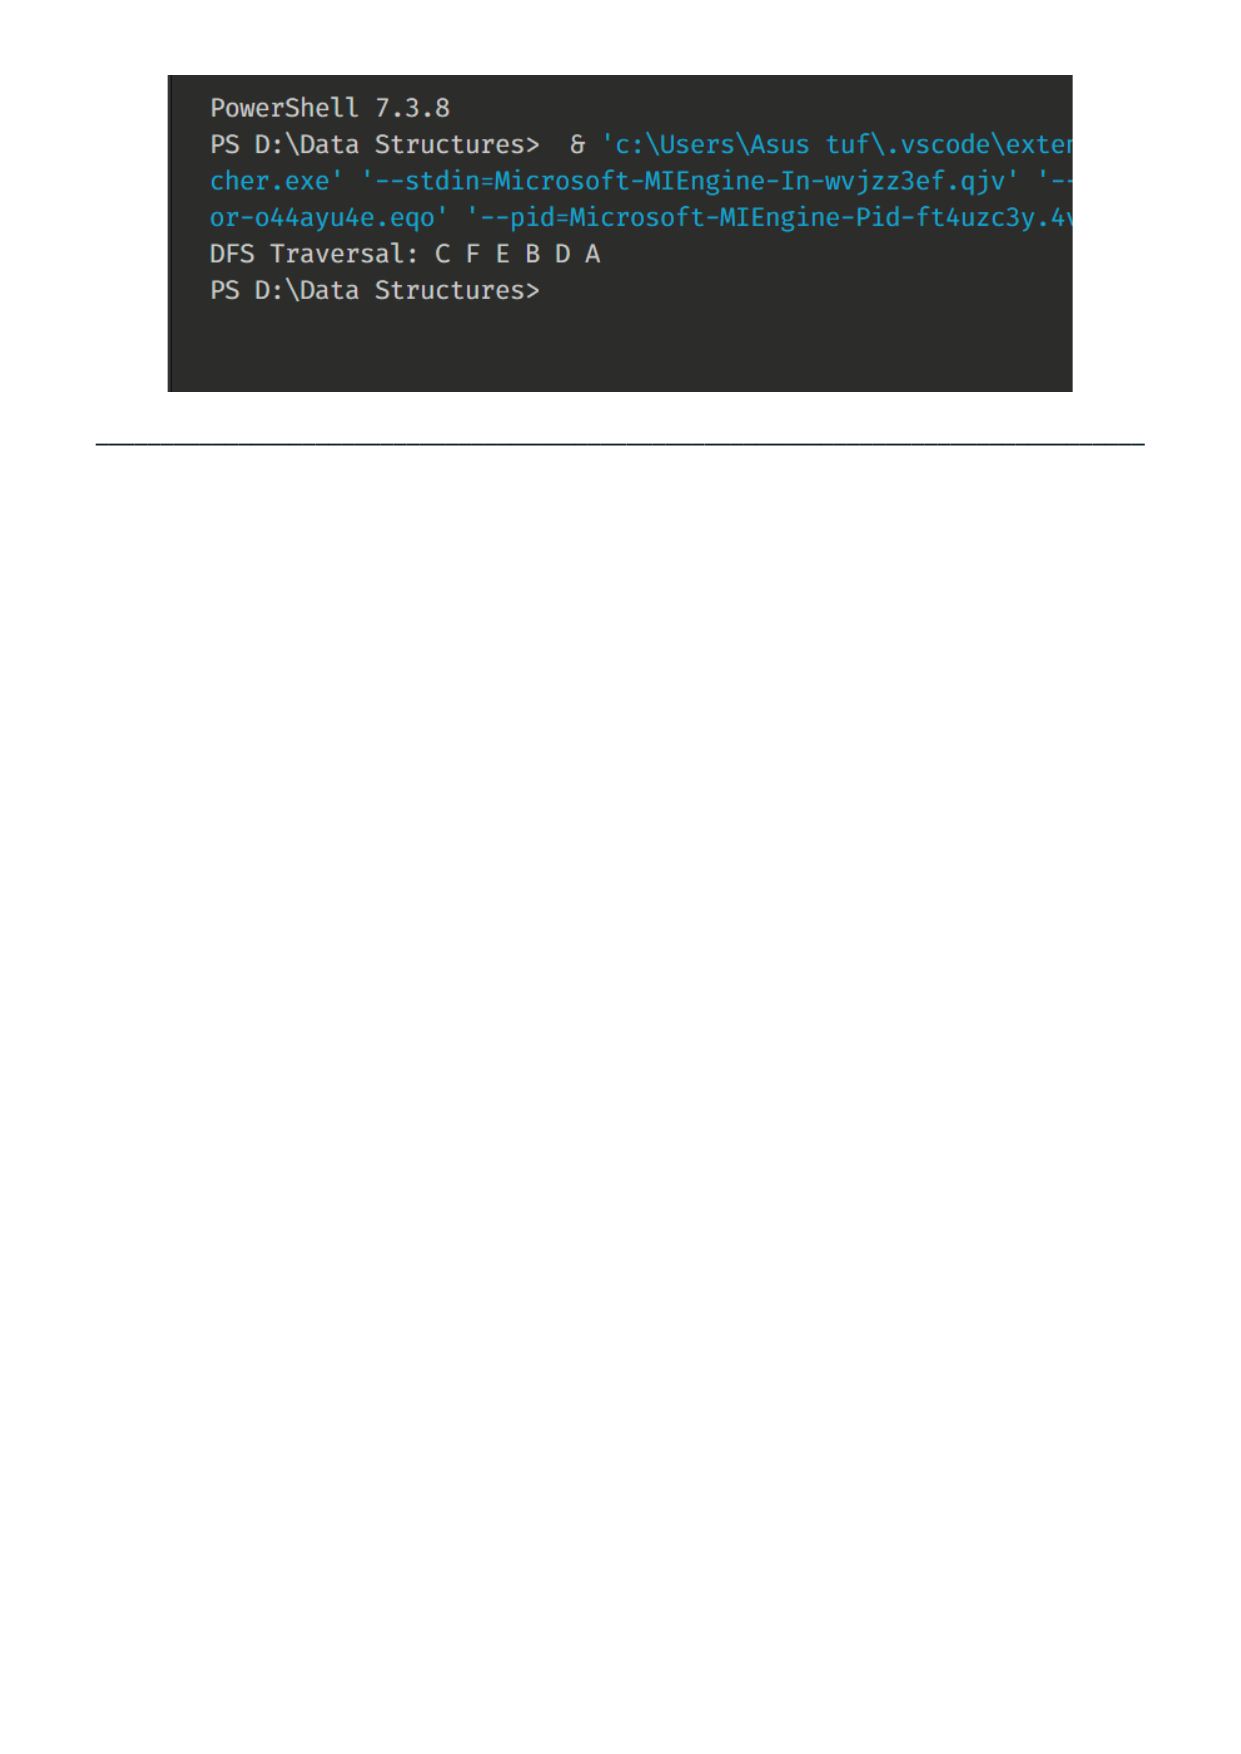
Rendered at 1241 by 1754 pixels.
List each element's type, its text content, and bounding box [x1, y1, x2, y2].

text _________________________________________________________________________________ [75, 410, 1165, 449]
picture [167, 75, 1073, 392]
